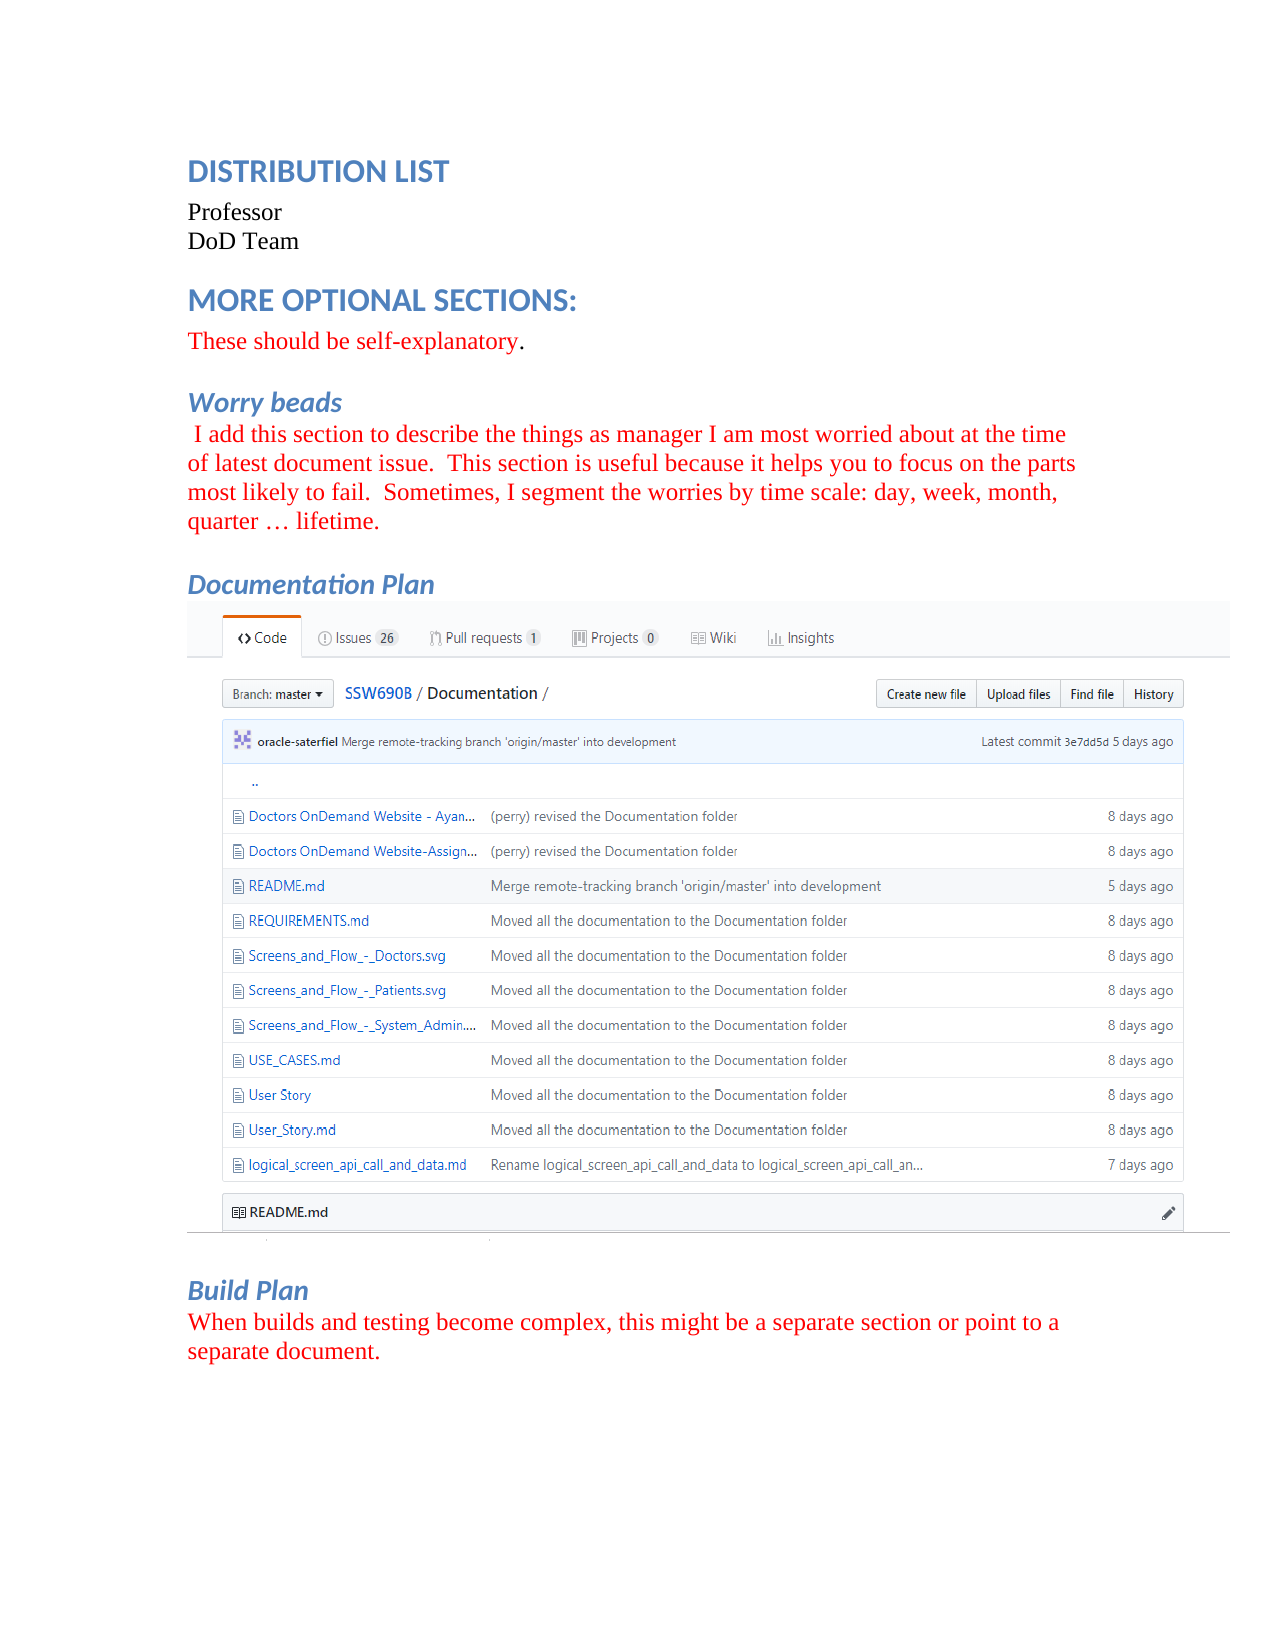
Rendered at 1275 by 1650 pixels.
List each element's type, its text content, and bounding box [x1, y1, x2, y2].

text Build Plan [187, 1272, 1087, 1307]
text Professor [187, 197, 1087, 226]
text DoD Team [187, 226, 1087, 254]
picture [187, 601, 1230, 1241]
text Worry beads [187, 384, 1087, 419]
subtitle MORE OPTIONAL SECTIONS: [187, 279, 1087, 320]
text Documentation Plan [187, 566, 1087, 601]
subtitle DISTRIBUTION LIST [187, 150, 1087, 191]
text These should be self-explanatory. [187, 326, 1087, 355]
text When builds and testing become complex, this might be a separate section or point to a separate document. [187, 1307, 1087, 1365]
text I add this section to describe the things as manager I am most worried about at the time of latest document issue. This section is useful because it helps you to focus on the parts most likely to fail. Sometimes, I segment the worries by time scale: day, week, month, quarter … lifetime. [187, 419, 1087, 534]
